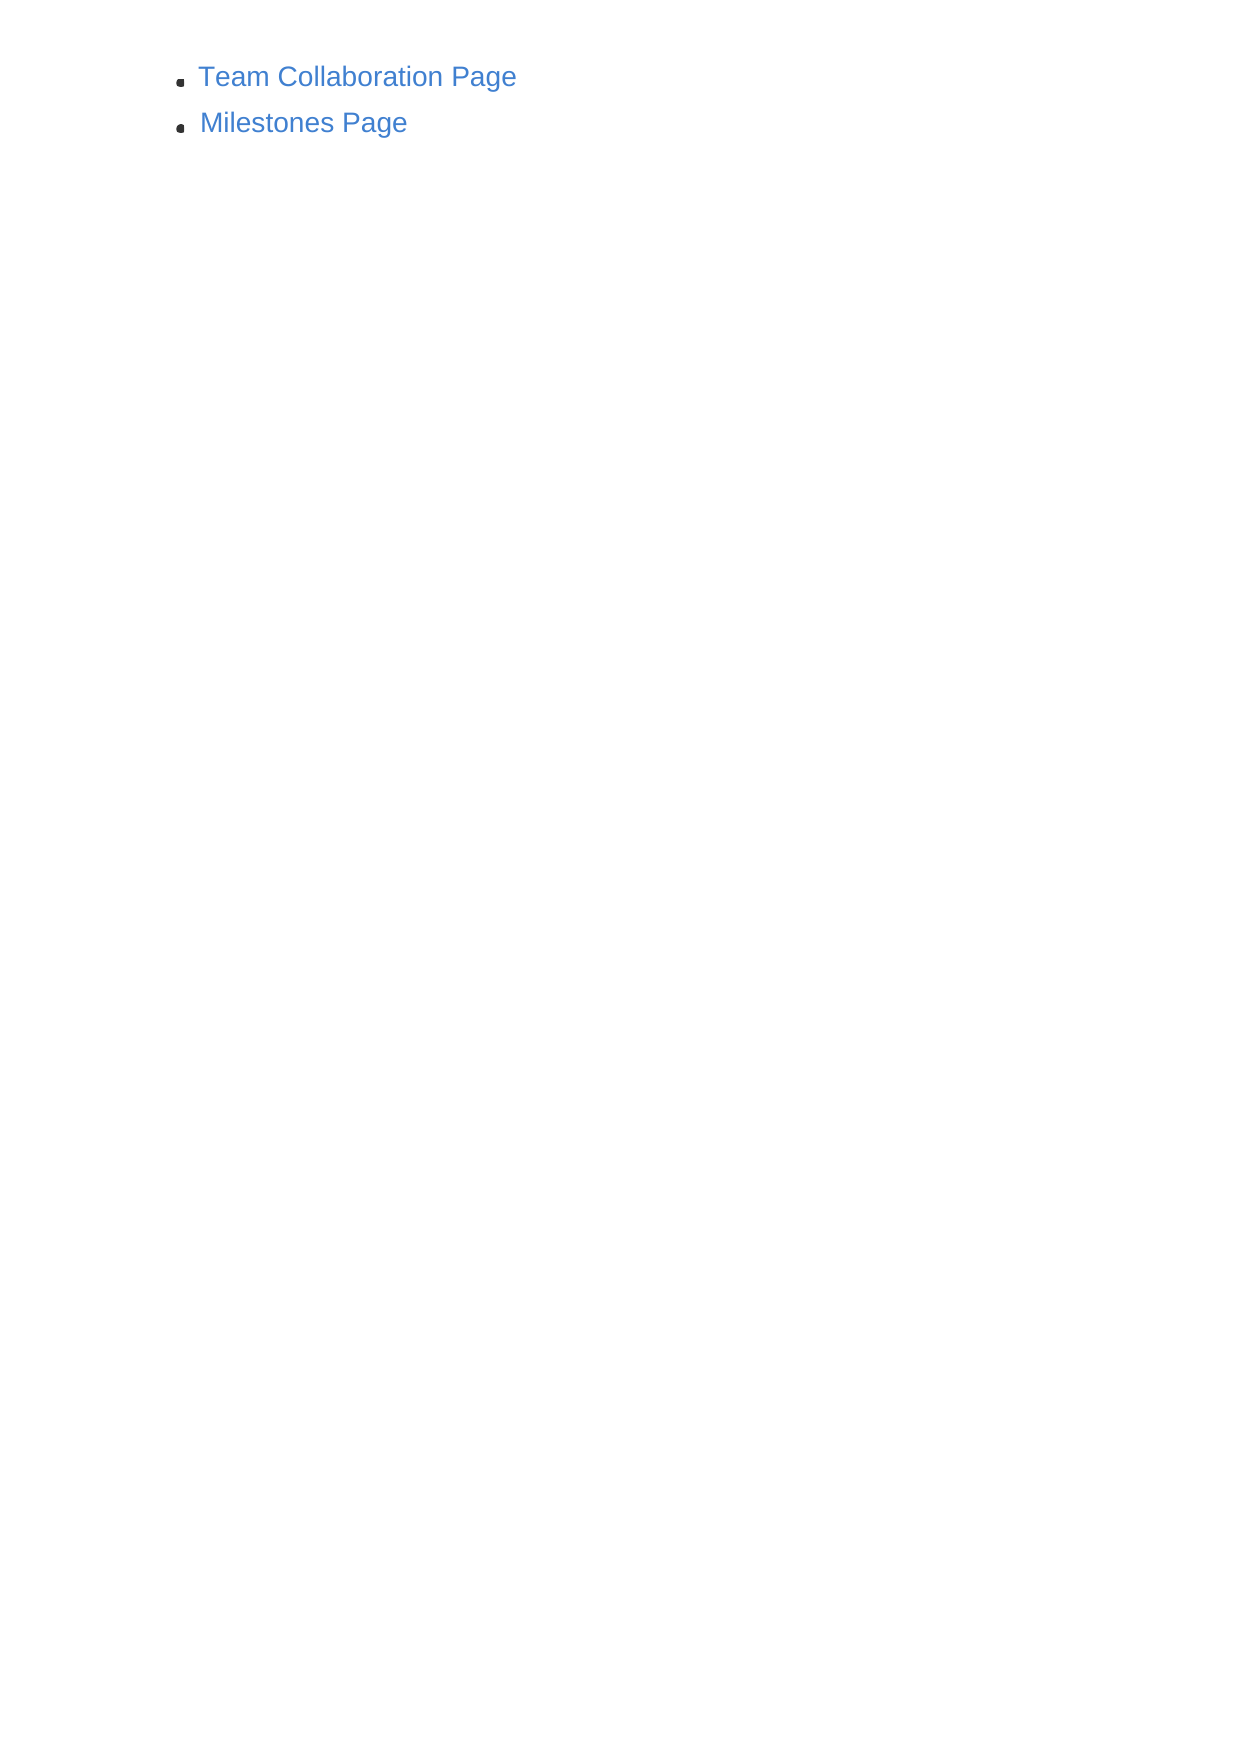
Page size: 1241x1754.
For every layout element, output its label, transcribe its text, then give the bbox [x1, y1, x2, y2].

text Team Collaboration Page Milestones Page [176, 60, 518, 138]
picture [176, 79, 185, 87]
picture [176, 124, 185, 133]
